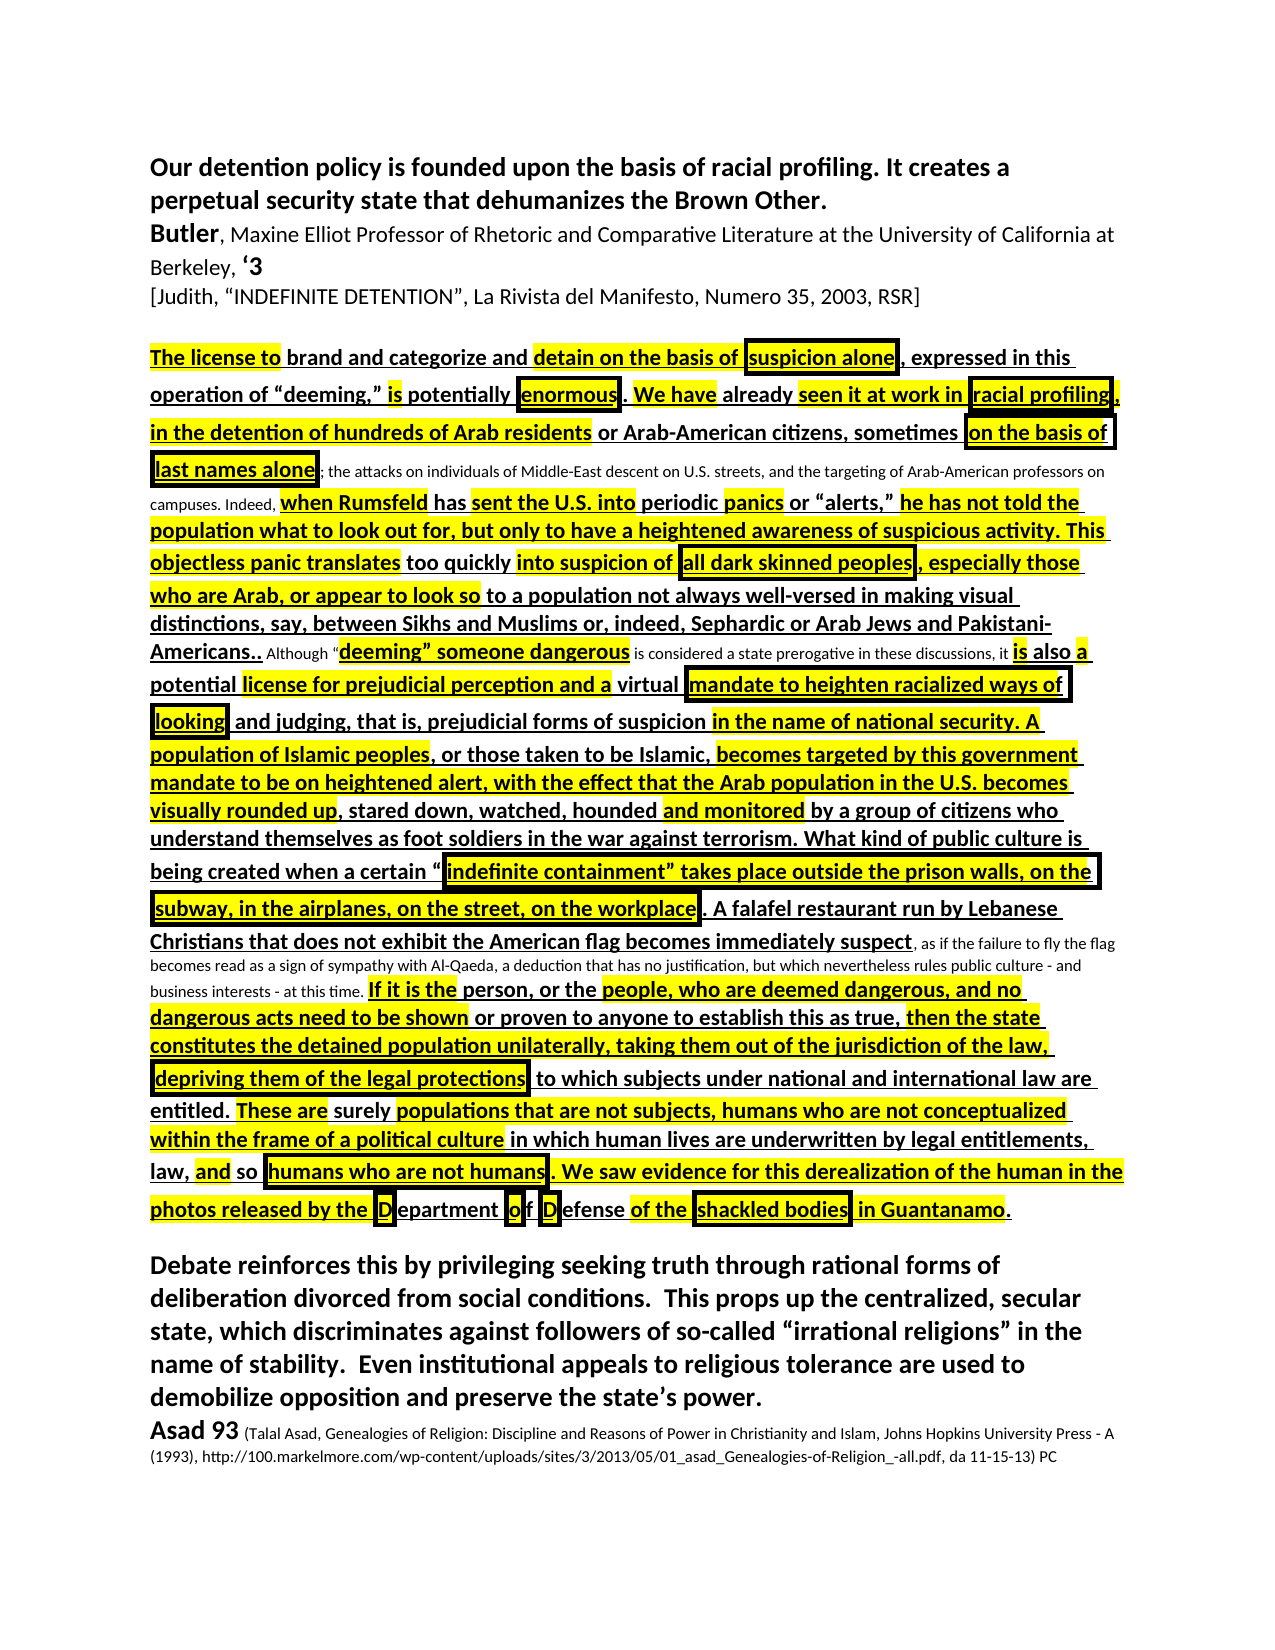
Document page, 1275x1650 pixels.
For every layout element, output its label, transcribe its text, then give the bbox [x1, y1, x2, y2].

text [Judith, “INDEFINITE DETENTION”, La Rivista del Manifesto, Numero 35, 2003, RSR] [150, 282, 1125, 310]
text The license to brand and categorize and detain on the basis of suspicion alone, expressed in this operation of “deeming,” is potentially enormous. We have already seen it at work in racial profiling, in the detention of hundreds of Arab residents or Arab-American citizens, sometimes on the basis of last names alone; the attacks on individuals of Middle-East descent on U.S. streets, and the targeting of Arab-American professors on campuses. Indeed, when Rumsfeld has sent the U.S. into periodic panics or “alerts,” he has not told the population what to look out for, but only to have a heightened awareness of suspicious activity. This objectless panic translates too quickly into suspicion of all dark skinned peoples, especially those who are Arab, or appear to look so to a population not always well-versed in making visual distinctions, say, between Sikhs and Muslims or, indeed, Sephardic or Arab Jews and Pakistani-Americans.. Although “deeming” someone dangerous is considered a state prerogative in these discussions, it is also a potential license for prejudicial perception and a virtual mandate to heighten racialized ways of looking and judging, that is, prejudicial forms of suspicion in the name of national security. A population of Islamic peoples, or those taken to be Islamic, becomes targeted by this government mandate to be on heightened alert, with the effect that the Arab population in the U.S. becomes visually rounded up, stared down, watched, hounded and monitored by a group of citizens who understand themselves as foot soldiers in the war against terrorism. What kind of public culture is being created when a certain “indefinite containment” takes place outside the prison walls, on the subway, in the airplanes, on the street, on the workplace. A falafel restaurant run by Lebanese Christians that does not exhibit the American flag becomes immediately suspect, as if the failure to fly the flag becomes read as a sign of sympathy with Al-Qaeda, a deduction that has no justification, but which nevertheless rules public culture - and business interests - at this time. If it is the person, or the people, who are deemed dangerous, and no dangerous acts need to be shown or proven to anyone to establish this as true, then the state constitutes the detained population unilaterally, taking them out of the jurisdiction of the law, depriving them of the legal protections to which subjects under national and international law are entitled. These are surely populations that are not subjects, humans who are not conceptualized within the frame of a political culture in which human lives are underwritten by legal entitlements, law, and so humans who are not humans. We saw evidence for this derealization of the human in the photos released by the Department of Defense of the shackled bodies in Guantanamo. [150, 338, 1125, 1227]
subtitle Debate reinforces this by privileging seeking truth through rational forms of deliberation divorced from social conditions. This props up the centralized, secular state, which discriminates against followers of so-called “irrational religions” in the name of stability. Even institutional appeals to religious tolerance are used to demobilize opposition and preserve the state’s power. [150, 1248, 1125, 1413]
text Butler, Maxine Elliot Professor of Rhetoric and Comparative Literature at the University of California at Berkeley, ‘3 [150, 216, 1125, 282]
subtitle Our detention policy is founded upon the basis of racial profiling. It creates a perpetual security state that dehumanizes the Brown Other. [150, 150, 1125, 216]
text Asad 93 (Talal Asad, Genealogies of Religion: Discipline and Reasons of Power in Christianity and Islam, Johns Hopkins University Press - A (1993), http://100.markelmore.com/wp-content/uploads/sites/3/2013/05/01_asad_Genealogies-of-Religion_-all.pdf, da 11-15-13) PC [150, 1413, 1125, 1467]
